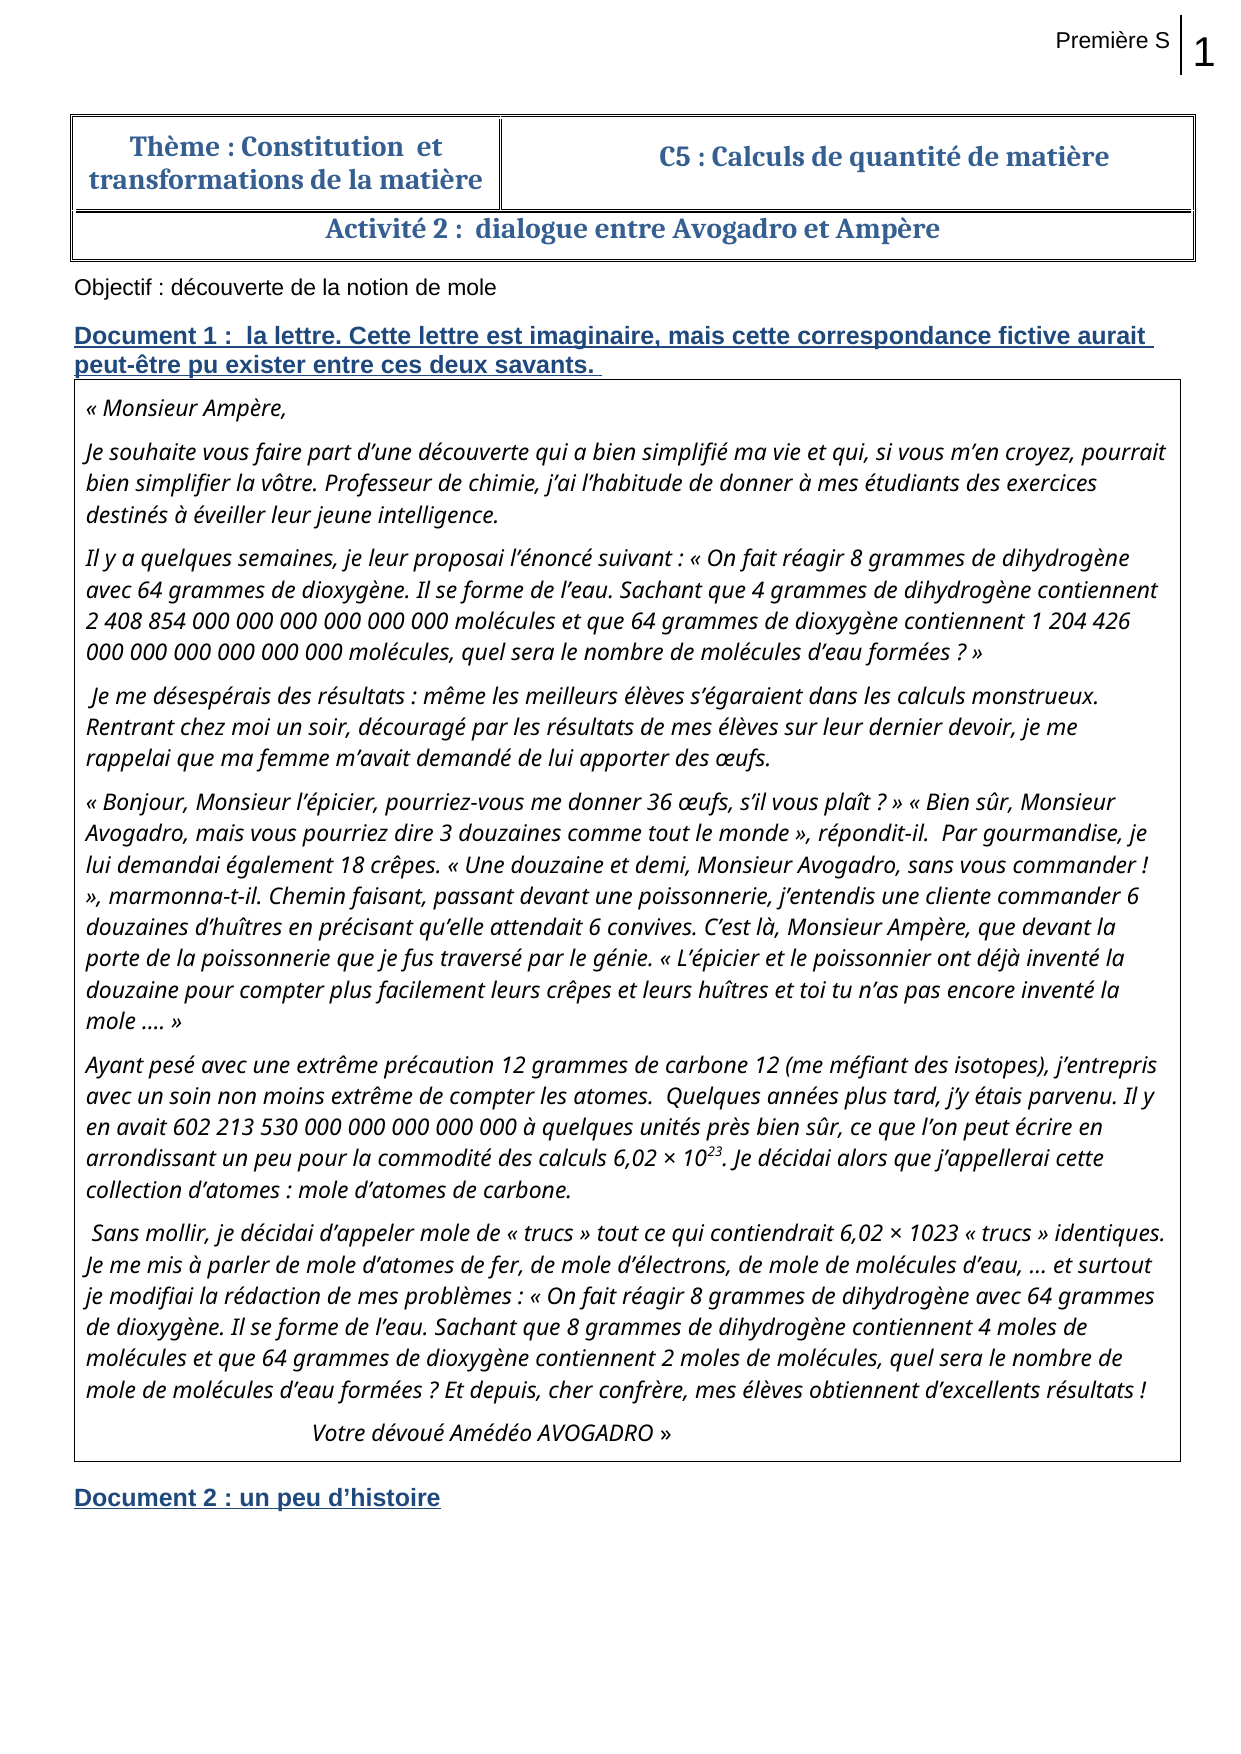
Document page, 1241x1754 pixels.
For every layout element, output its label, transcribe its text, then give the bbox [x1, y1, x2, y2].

text Objectif : découverte de la notion de mole [74, 274, 1181, 300]
table_header C5 : Calculs de quantité de matière [500, 117, 1193, 209]
subtitle Document 1 : la lettre. Cette lettre est imaginaire, mais cette correspondance fictive aurait peut-être pu exister entre ces deux savants. [74, 321, 1181, 379]
subtitle Document 2 : un peu d’histoire [74, 1483, 1181, 1512]
table_cell Activité 2 : dialogue entre Avogadro et Ampère [72, 209, 1194, 258]
table_header Thème : Constitution et transformations de la matière [73, 117, 500, 209]
table_header « Monsieur Ampère, Je souhaite vous faire part d’une découverte qui a bien simplifié ma vie et qui, si vous m’en croyez, pourrait bien simplifier la vôtre. Professeur de chimie, j’ai l’habitude de donner à mes étudiants des exercices destinés à éveiller leur jeune intelligence. Il y a quelques semaines, je leur proposai l’énoncé suivant : « On fait réagir 8 grammes de dihydrogène avec 64 grammes de dioxygène. Il se forme de l’eau. Sachant que 4 grammes de dihydrogène contiennent 2 408 854 000 000 000 000 000 000 molécules et que 64 grammes de dioxygène contiennent 1 204 426 000 000 000 000 000 000 molécules, quel sera le nombre de molécules d’eau formées ? » Je me désespérais des résultats : même les meilleurs élèves s’égaraient dans les calculs monstrueux. Rentrant chez moi un soir, découragé par les résultats de mes élèves sur leur dernier devoir, je me rappelai que ma femme m’avait demandé de lui apporter des œufs. « Bonjour, Monsieur l’épicier, pourriez-vous me donner 36 œufs, s’il vous plaît ? » « Bien sûr, Monsieur Avogadro, mais vous pourriez dire 3 douzaines comme tout le monde », répondit-il. Par gourmandise, je lui demandai également 18 crêpes. « Une douzaine et demi, Monsieur Avogadro, sans vous commander ! », marmonna-t-il. Chemin faisant, passant devant une poissonnerie, j’entendis une cliente commander 6 douzaines d’huîtres en précisant qu’elle attendait 6 convives. C’est là, Monsieur Ampère, que devant la porte de la poissonnerie que je fus traversé par le génie. « L’épicier et le poissonnier ont déjà inventé la douzaine pour compter plus facilement leurs crêpes et leurs huîtres et toi tu n’as pas encore inventé la mole …. » Ayant pesé avec une extrême précaution 12 grammes de carbone 12 (me méfiant des isotopes), j’entrepris avec un soin non moins extrême de compter les atomes. Quelques années plus tard, j’y étais parvenu. Il y en avait 602 213 530 000 000 000 000 000 à quelques unités près bien sûr, ce que l’on peut écrire en arrondissant un peu pour la commodité des calculs 6,02 × 1023. Je décidai alors que j’appellerai cette collection d’atomes : mole d’atomes de carbone. Sans mollir, je décidai d’appeler mole de « trucs » tout ce qui contiendrait 6,02 × 1023 « trucs » identiques. Je me mis à parler de mole d’atomes de fer, de mole d’électrons, de mole de molécules d’eau, … et surtout je modifiai la rédaction de mes problèmes : « On fait réagir 8 grammes de dihydrogène avec 64 grammes de dioxygène. Il se forme de l’eau. Sachant que 8 grammes de dihydrogène contiennent 4 moles de molécules et que 64 grammes de dioxygène contiennent 2 moles de molécules, quel sera le nombre de mole de molécules d’eau formées ? Et depuis, cher confrère, mes élèves obtiennent d’excellents résultats ! Votre dévoué Amédéo AVOGADRO » [75, 380, 1180, 1461]
